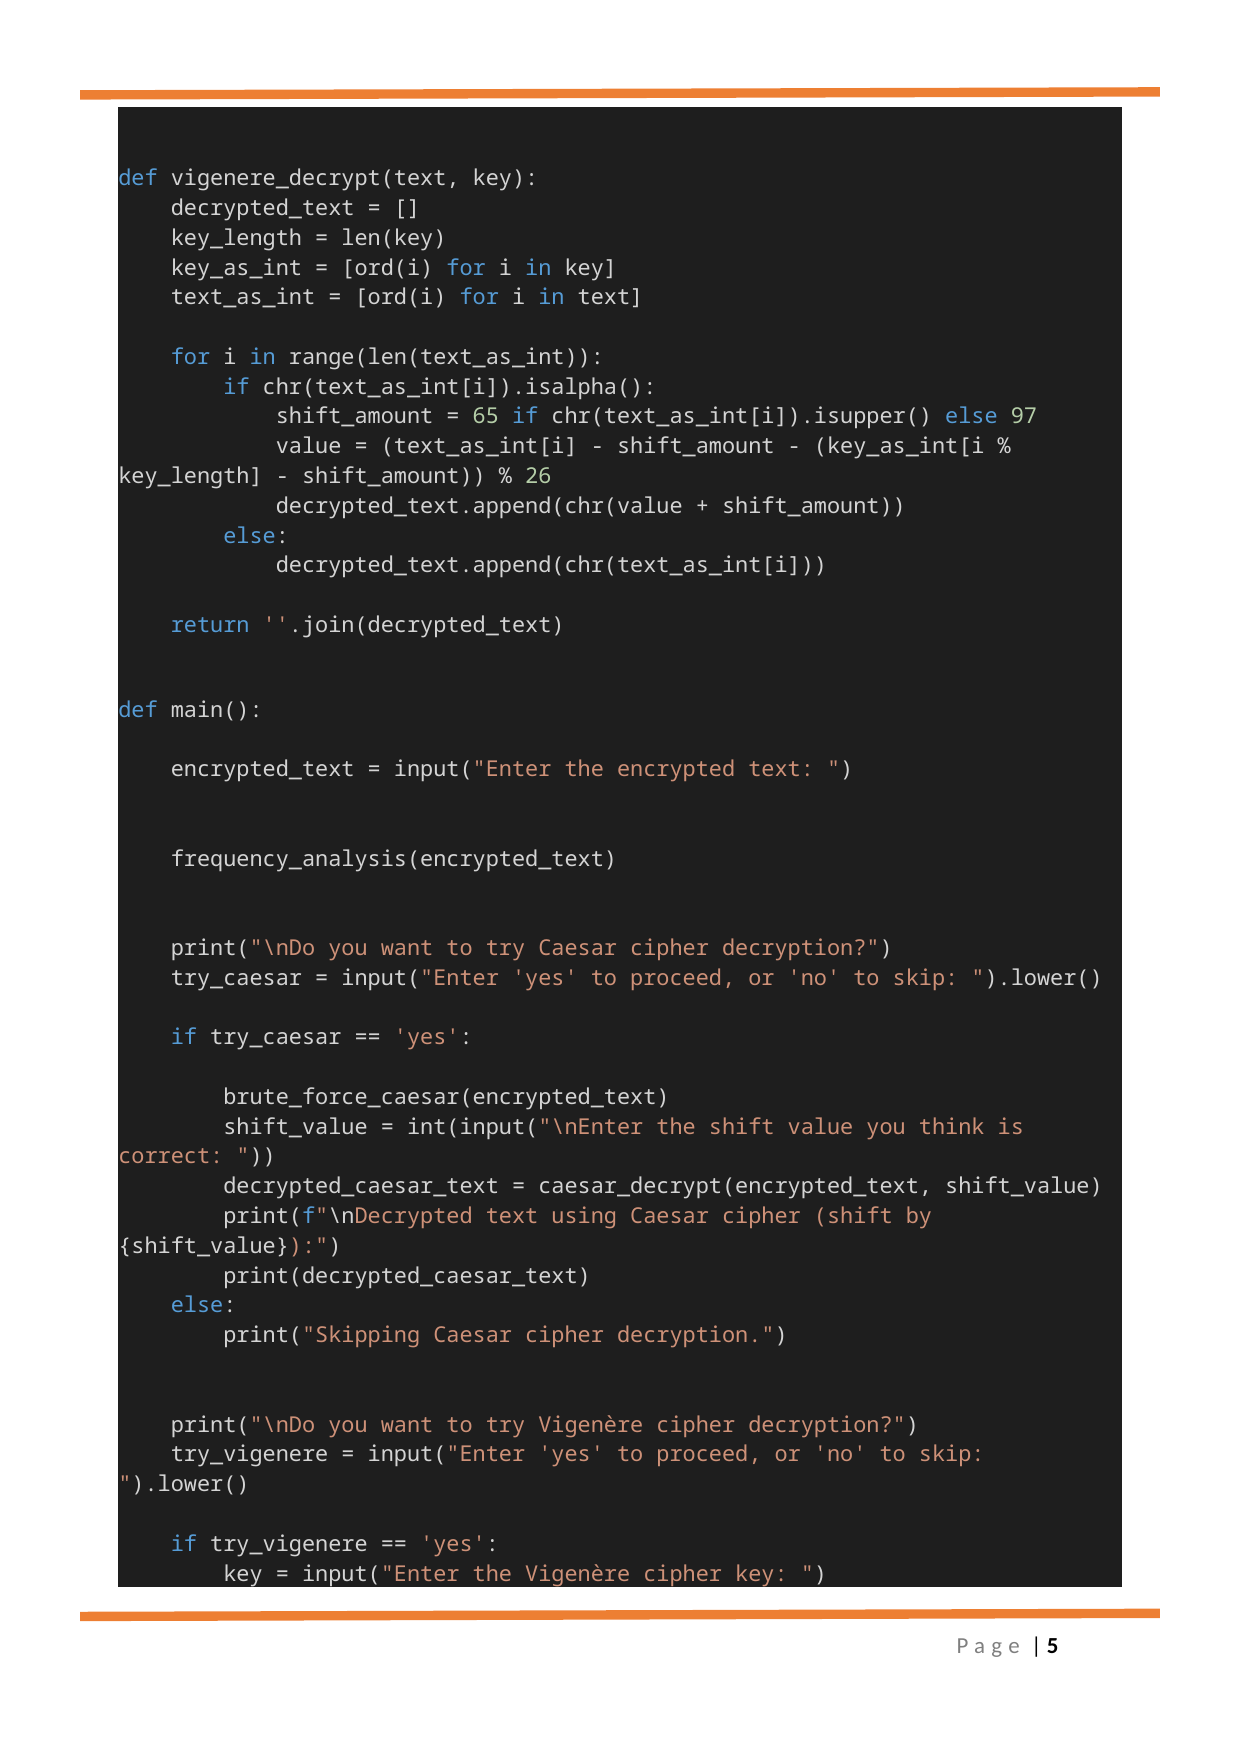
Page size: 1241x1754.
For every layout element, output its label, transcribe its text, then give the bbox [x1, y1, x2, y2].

text print(f"\nDecrypted text using Caesar cipher (shift by {shift_value}):") [118, 1200, 1122, 1260]
text decrypted_text = [] [118, 192, 1122, 222]
text if try_caesar == 'yes': [118, 1021, 1122, 1051]
text frequency_analysis(encrypted_text) [118, 843, 1122, 872]
text for i in range(len(text_as_int)): [118, 341, 1122, 371]
text key_as_int = [ord(i) for i in key] [118, 252, 1122, 281]
text else: [118, 1289, 1122, 1319]
text text_as_int = [ord(i) for i in text] [118, 281, 1122, 311]
text value = (text_as_int[i] - shift_amount - (key_as_int[i % key_length] - shift_amount)) % 26 [118, 430, 1122, 490]
text def main(): [118, 694, 1122, 723]
text if chr(text_as_int[i]).isalpha(): [118, 371, 1122, 401]
text shift_value = int(input("\nEnter the shift value you think is correct: ")) [118, 1111, 1122, 1170]
text try_vigenere = input("Enter 'yes' to proceed, or 'no' to skip: ").lower() [118, 1438, 1122, 1498]
text print("Skipping Caesar cipher decryption.") [118, 1319, 1122, 1349]
text key = input("Enter the Vigenère cipher key: ") [118, 1558, 1122, 1587]
text return ''.join(decrypted_text) [118, 609, 1122, 639]
text try_caesar = input("Enter 'yes' to proceed, or 'no' to skip: ").lower() [118, 962, 1122, 992]
text else: [118, 520, 1122, 549]
text def vigenere_decrypt(text, key): [118, 162, 1122, 192]
text print("\nDo you want to try Caesar cipher decryption?") [118, 932, 1122, 962]
text print("\nDo you want to try Vigenère cipher decryption?") [118, 1409, 1122, 1438]
text decrypted_caesar_text = caesar_decrypt(encrypted_text, shift_value) [118, 1170, 1122, 1200]
text if try_vigenere == 'yes': [118, 1528, 1122, 1558]
text decrypted_text.append(chr(value + shift_amount)) [118, 490, 1122, 520]
text key_length = len(key) [118, 222, 1122, 252]
text brute_force_caesar(encrypted_text) [118, 1081, 1122, 1111]
text decrypted_text.append(chr(text_as_int[i])) [118, 549, 1122, 579]
text encrypted_text = input("Enter the encrypted text: ") [118, 753, 1122, 783]
text print(decrypted_caesar_text) [118, 1260, 1122, 1289]
text shift_amount = 65 if chr(text_as_int[i]).isupper() else 97 [118, 401, 1122, 430]
